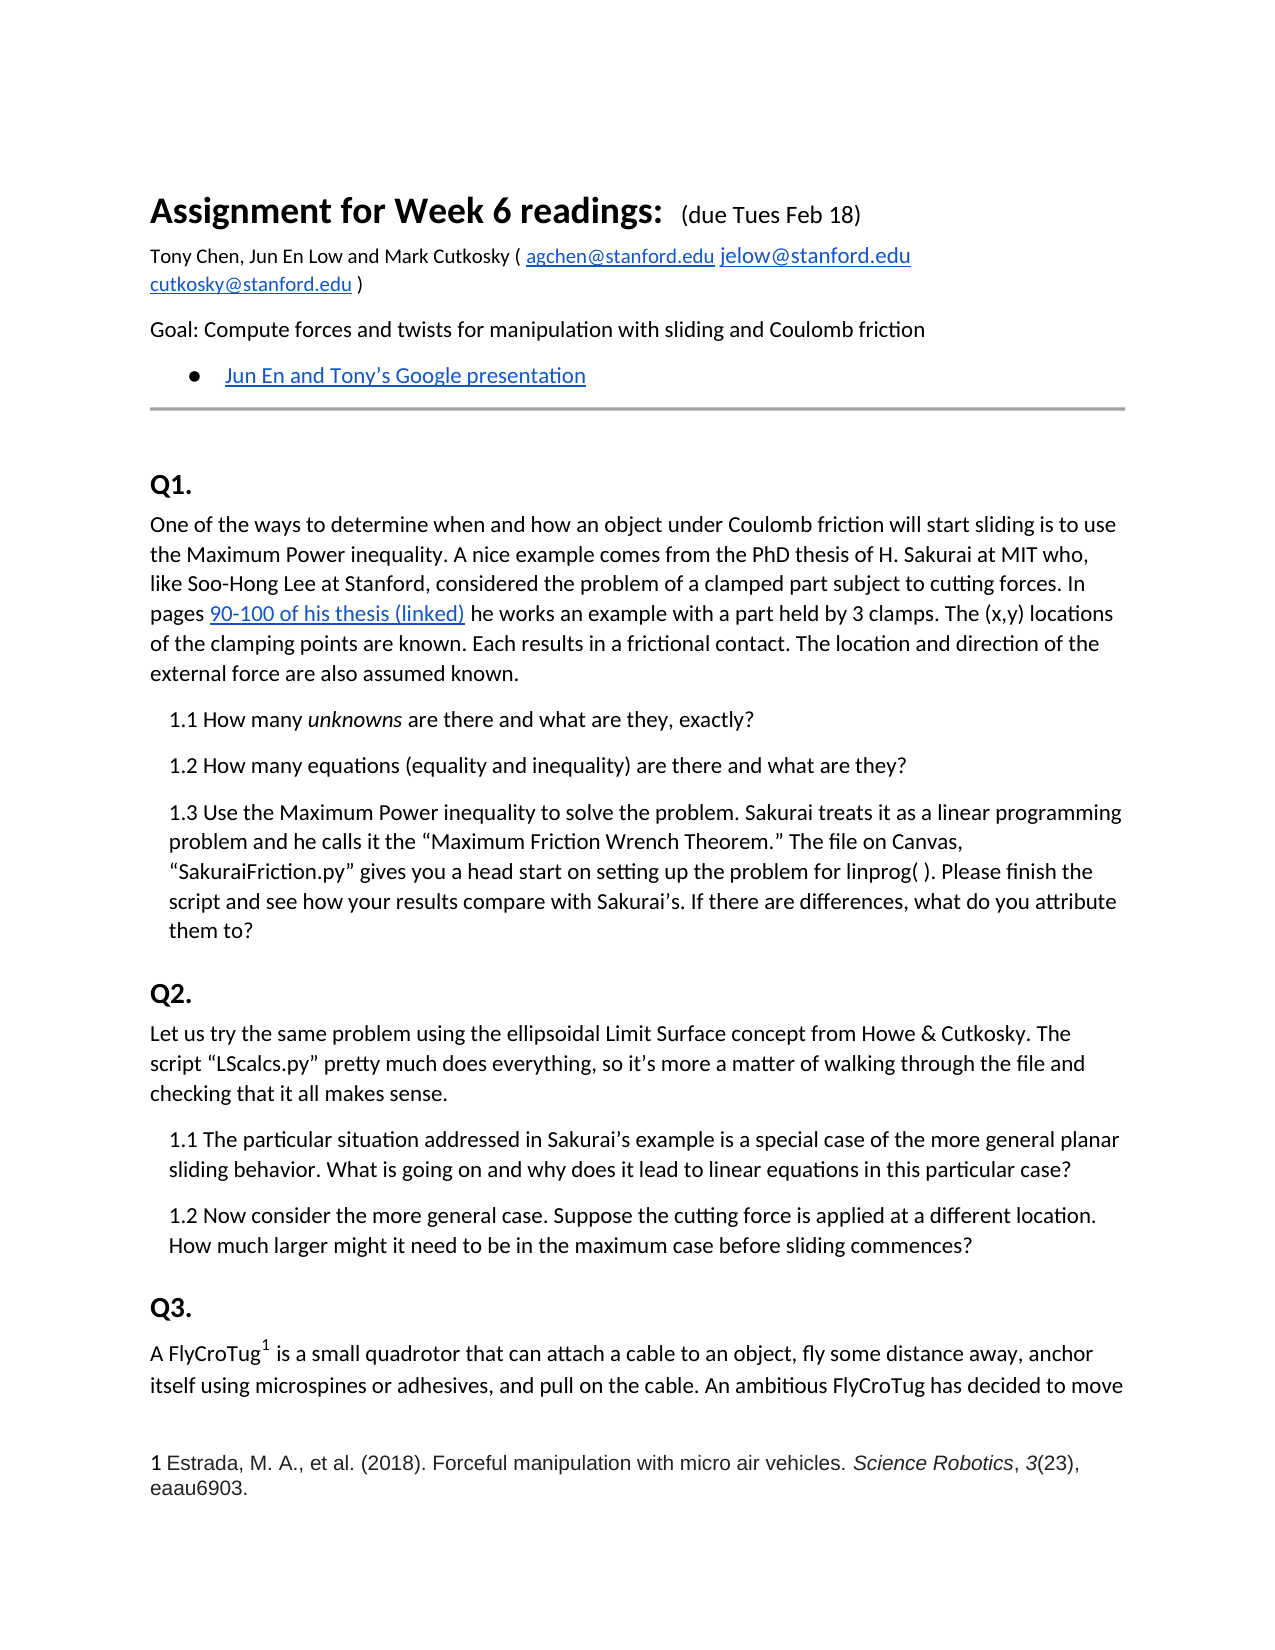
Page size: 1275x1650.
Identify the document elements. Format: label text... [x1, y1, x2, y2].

text 1.3 Use the Maximum Power inequality to solve the problem. Sakurai treats it as a linear programming problem and he calls it the “Maximum Friction Wrench Theorem.” The file on Canvas, “SakuraiFriction.py” gives you a head start on setting up the problem for linprog( ). Please finish the script and see how your results compare with Sakurai’s. If there are differences, what do you attribute them to? [169, 798, 1125, 944]
text Goal: Compute forces and twists for manipulation with sliding and Coulomb friction [150, 315, 1125, 343]
text 1.2 How many equations (equality and inequality) are there and what are they? [169, 751, 1125, 779]
subtitle Q2. [150, 975, 1125, 1011]
subtitle Assignment for Week 6 readings: (due Tues Feb 18) [150, 187, 1125, 233]
subtitle Q1. [150, 466, 1125, 502]
list Jun En and Tony’s Google presentation [187, 361, 1125, 389]
subtitle Q3. [150, 1289, 1125, 1325]
text One of the ways to determine when and how an object under Coulomb friction will start sliding is to use the Maximum Power inequality. A nice example comes from the PhD thesis of H. Sakurai at MIT who, like Soo-Hong Lee at Stanford, considered the problem of a clamped part subject to cutting forces. In pages 90-100 of his thesis (linked) he works an example with a part held by 3 clamps. The (x,y) locations of the clamping points are known. Each results in a frictional contact. The location and direction of the external force are also assumed known. [150, 510, 1125, 687]
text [150, 1333, 1125, 1399]
text Tony Chen, Jun En Low and Mark Cutkosky ( agchen@stanford.edu jelow@stanford.edu cutkosky@stanford.edu ) [150, 242, 1125, 297]
text Let us try the same problem using the ellipsoidal Limit Surface concept from Howe & Cutkosky. The script “LScalcs.py” pretty much does everything, so it’s more a matter of walking through the file and checking that it all makes sense. [150, 1019, 1125, 1107]
text 1.1 How many unknowns are there and what are they, exactly? [169, 705, 1125, 733]
text 1.1 The particular situation addressed in Sakurai’s example is a special case of the more general planar sliding behavior. What is going on and why does it lead to linear equations in this particular case? [169, 1125, 1125, 1183]
text 1.2 Now consider the more general case. Suppose the cutting force is applied at a different location. How much larger might it need to be in the maximum case before sliding commences? [169, 1201, 1125, 1259]
